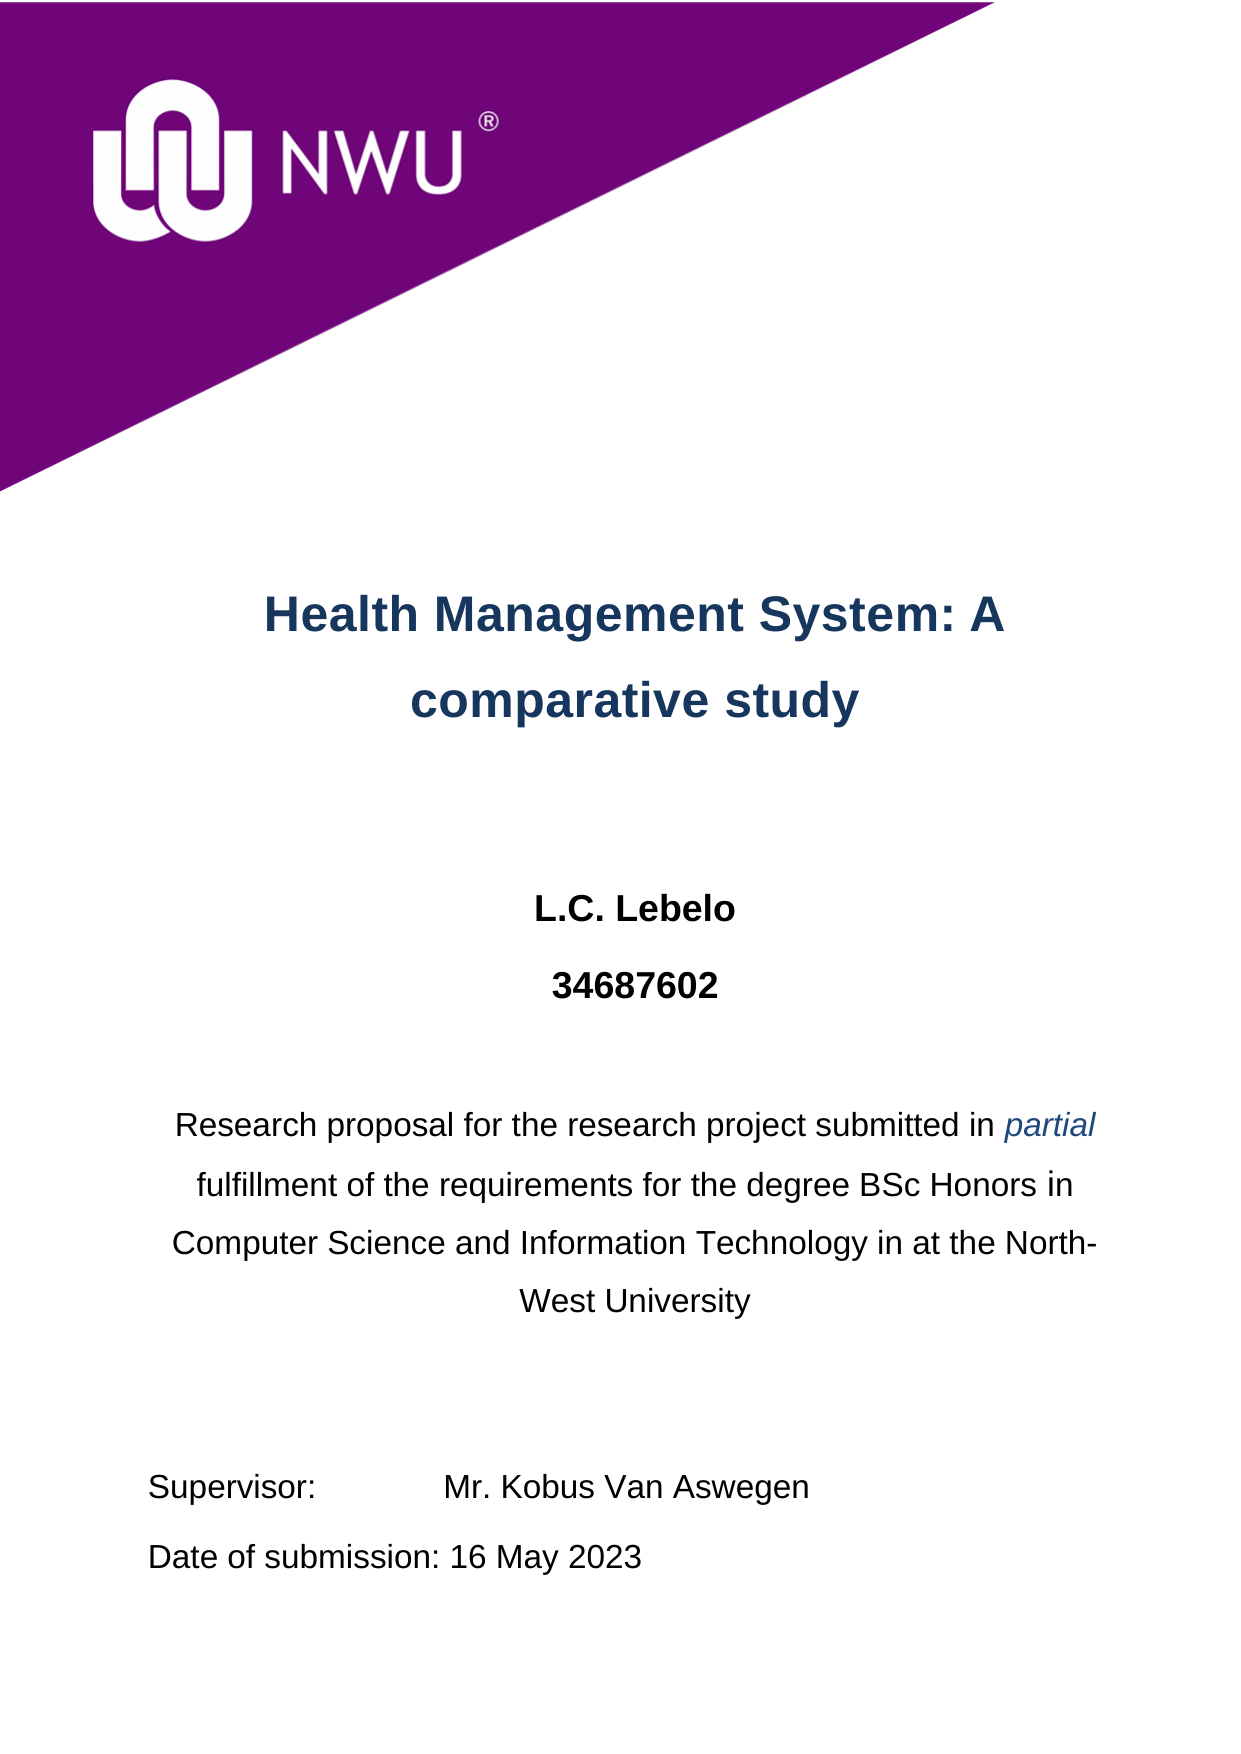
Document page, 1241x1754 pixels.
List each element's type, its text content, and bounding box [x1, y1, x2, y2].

text Supervisor: Mr. Kobus Van Aswegen [148, 1467, 1122, 1506]
text Health Management System: A comparative study [148, 584, 1122, 728]
text L.C. Lebelo [148, 886, 1122, 929]
text 34687602 [148, 963, 1122, 1006]
text Research proposal for the research project submitted in partial fulfillment of the requirements for the degree BSc Honors in Computer Science and Information Technology in at the North-West University [148, 1105, 1122, 1319]
text Date of submission: 16 May 2023 [148, 1538, 1122, 1576]
picture [0, 2, 995, 496]
